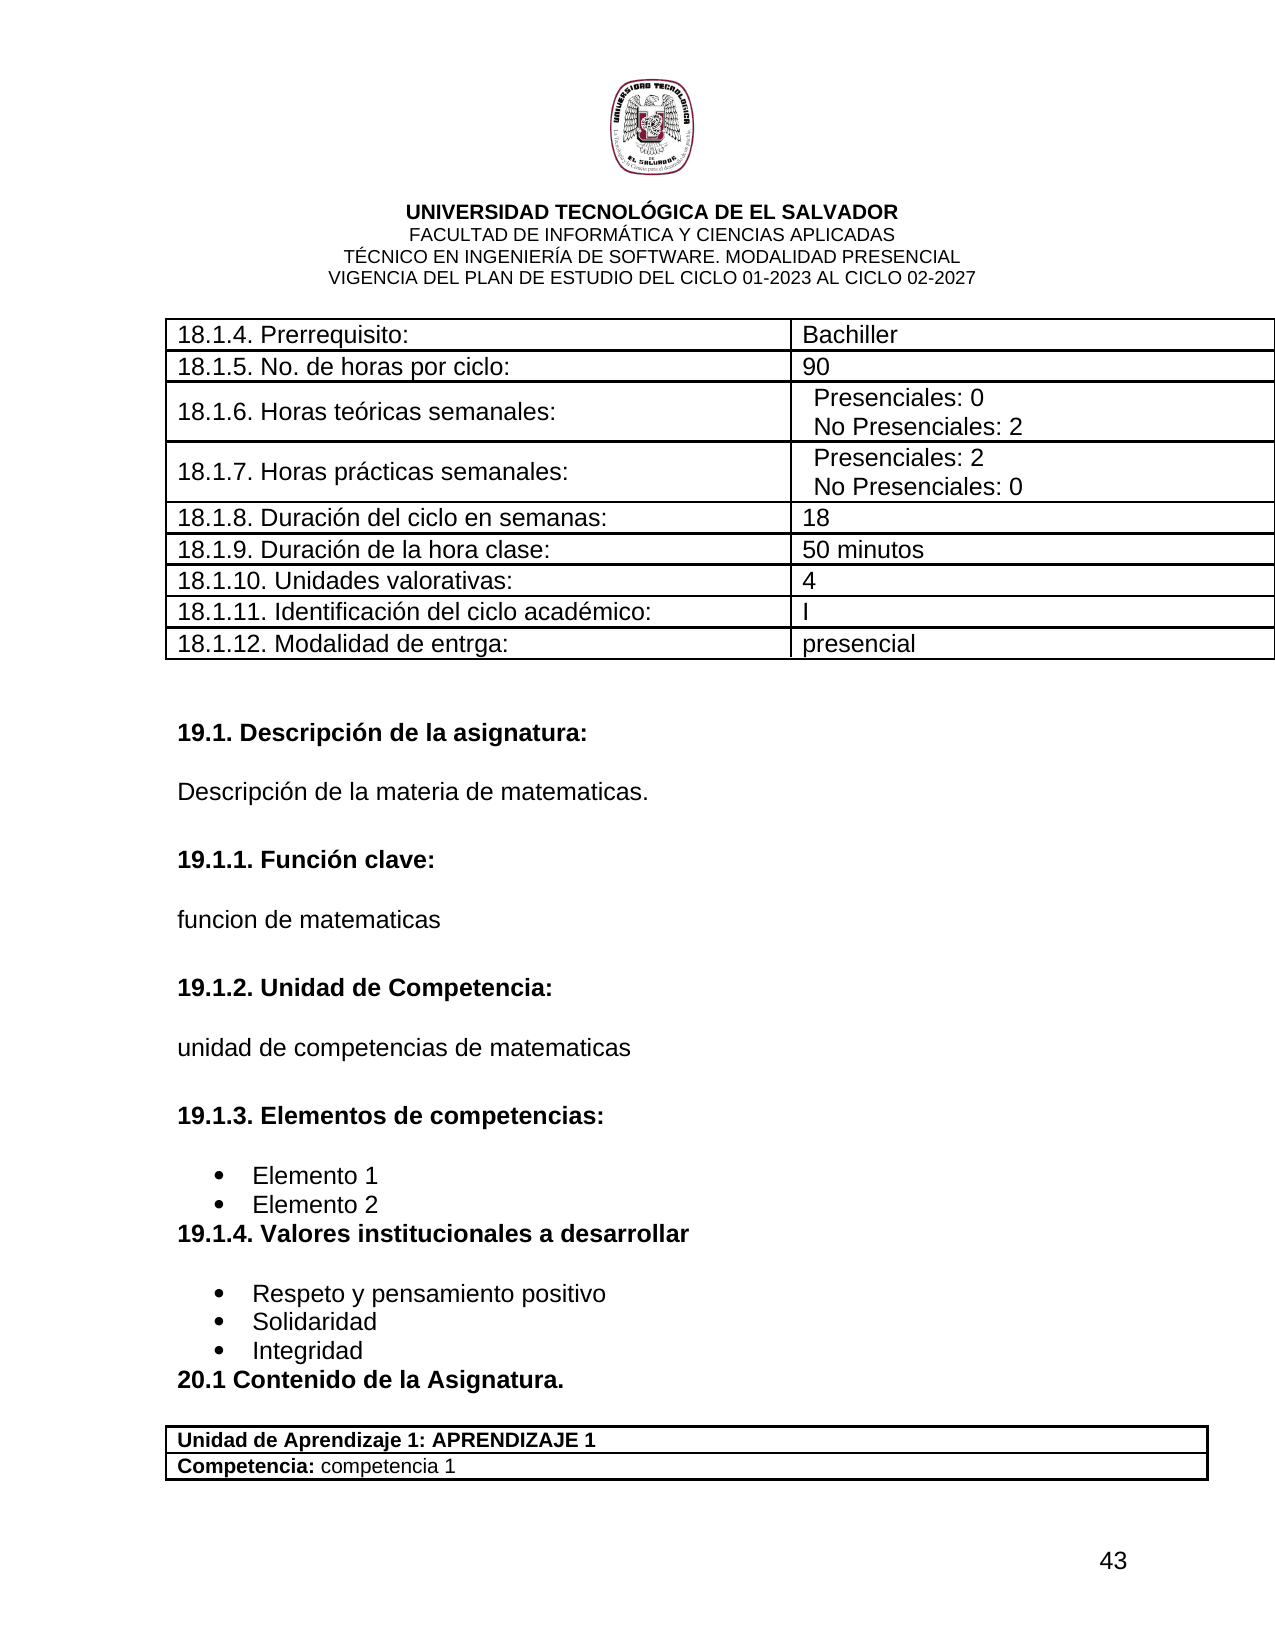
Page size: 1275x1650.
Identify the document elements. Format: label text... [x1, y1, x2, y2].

table_cell 18.1.6. Horas teóricas semanales: [167, 383, 790, 440]
picture [600, 74, 705, 180]
text 19.1.4. Valores institucionales a desarrollar [177, 1219, 1127, 1247]
list Elemento 1 [214, 1161, 1127, 1190]
list Solidaridad [214, 1307, 1127, 1336]
table_cell 18.1.8. Duración del ciclo en semanas: [167, 503, 790, 532]
text funcion de matematicas [177, 905, 1127, 934]
text 19.1.3. Elementos de competencias: [177, 1101, 1127, 1130]
table_cell 18 [792, 503, 1274, 532]
table_header Unidad de Aprendizaje 1: aprendizaje 1 [167, 1428, 1206, 1451]
table_cell 18.1.12. Modalidad de entrga: [167, 629, 790, 657]
table_cell 18.1.9. Duración de la hora clase: [167, 535, 790, 563]
text 20.1 Contenido de la Asignatura. [177, 1365, 1127, 1394]
table_cell 4 [792, 566, 1274, 595]
table_cell Competencia: competencia 1 [167, 1454, 1206, 1478]
table_cell 90 [792, 352, 1274, 380]
table_cell Bachiller [792, 320, 1274, 349]
text Descripción de la materia de matematicas. [177, 777, 1127, 806]
text 19.1.2. Unidad de Competencia: [177, 973, 1127, 1002]
text 19.1. Descripción de la asignatura: [177, 717, 1127, 746]
table_cell 18.1.11. Identificación del ciclo académico: [167, 597, 790, 626]
table_cell I [792, 597, 1274, 626]
list Elemento 2 [214, 1190, 1127, 1219]
text 19.1.1. Función clave: [177, 845, 1127, 874]
text unidad de competencias de matematicas [177, 1033, 1127, 1062]
list Respeto y pensamiento positivo [214, 1278, 1127, 1307]
table_cell 18.1.7. Horas prácticas semanales: [167, 443, 790, 501]
table_cell presencial [792, 629, 1274, 657]
table_cell 50 minutos [792, 535, 1274, 563]
table_cell 18.1.10. Unidades valorativas: [167, 566, 790, 595]
table_cell [792, 443, 1274, 501]
table_cell 18.1.4. Prerrequisito: [167, 320, 790, 349]
table_cell [792, 383, 1274, 440]
table_cell 18.1.5. No. de horas por ciclo: [167, 352, 790, 380]
list Integridad [214, 1336, 1127, 1365]
